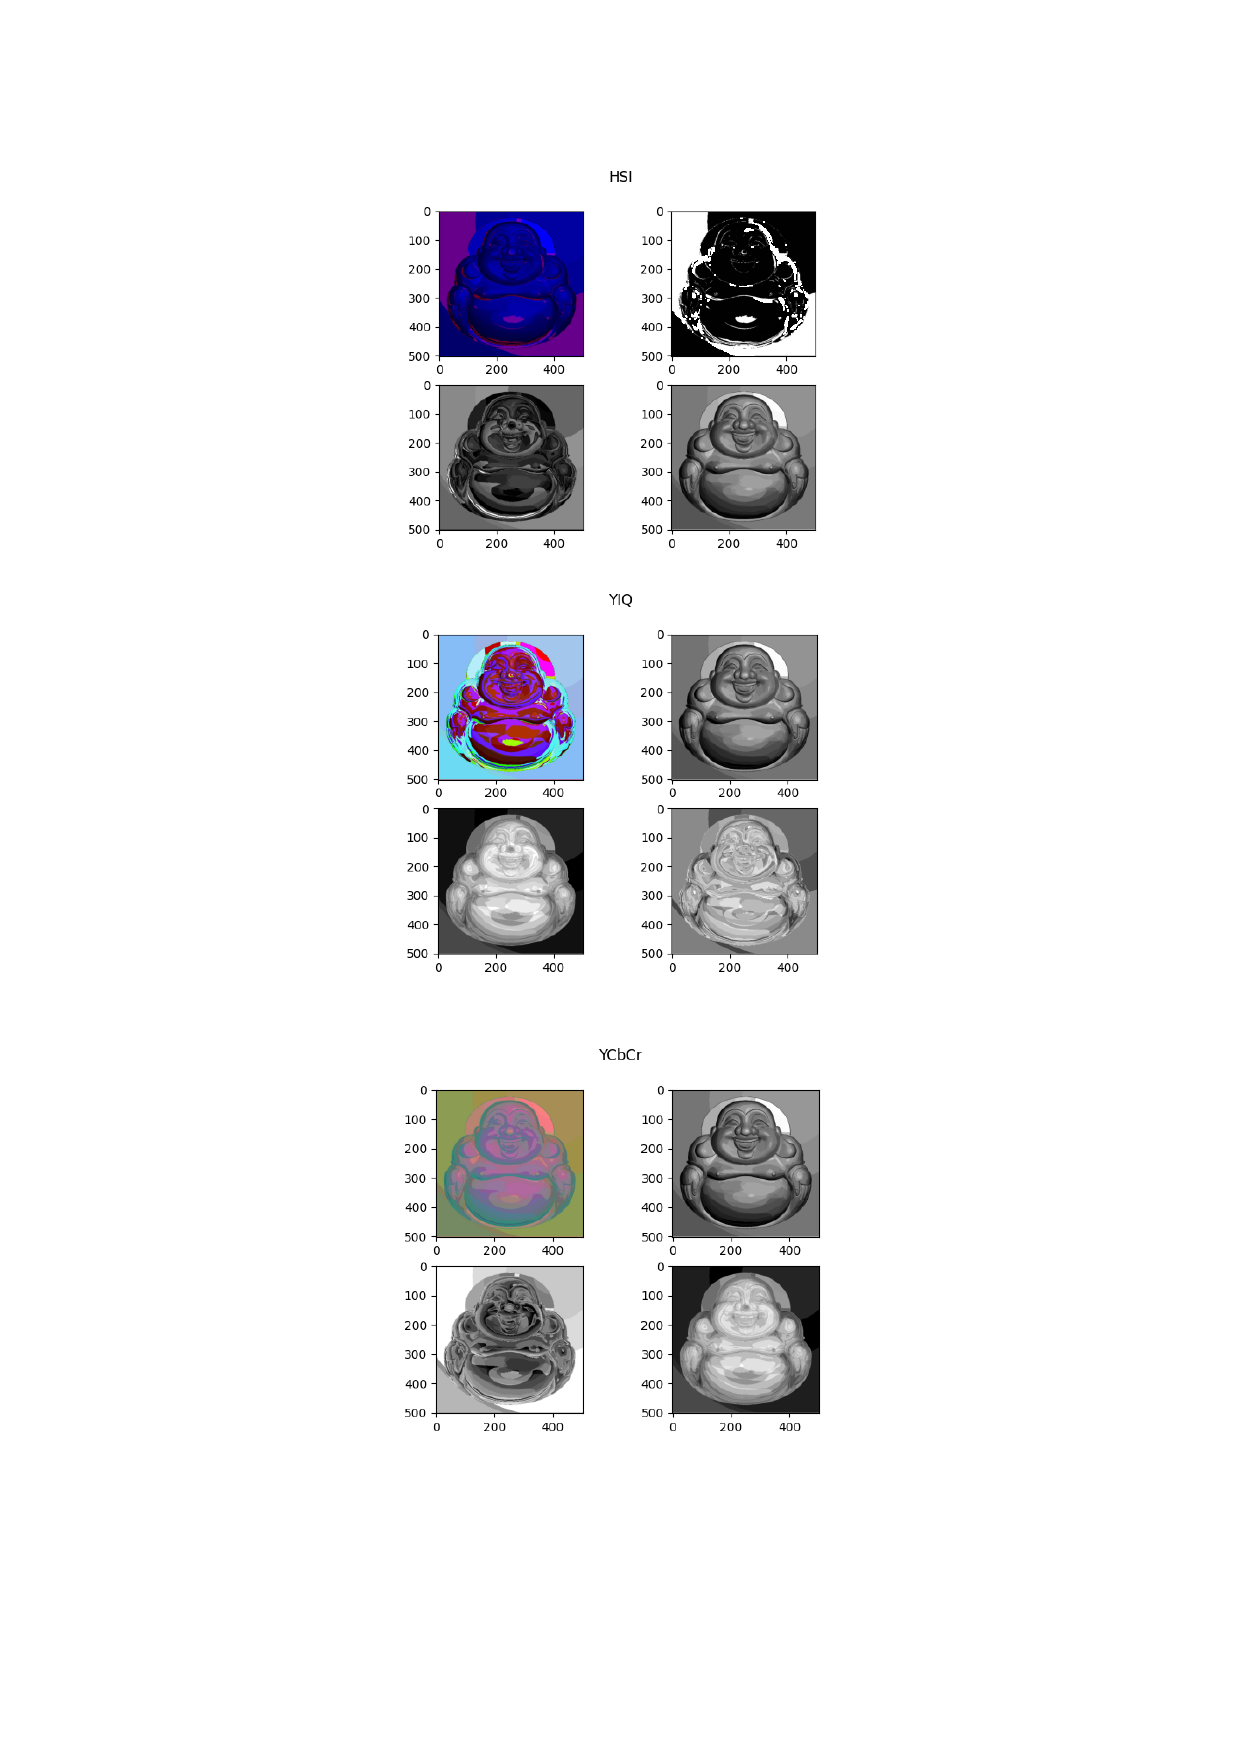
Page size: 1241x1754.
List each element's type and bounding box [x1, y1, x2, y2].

picture [343, 584, 897, 999]
picture [340, 1039, 900, 1459]
picture [345, 162, 895, 575]
